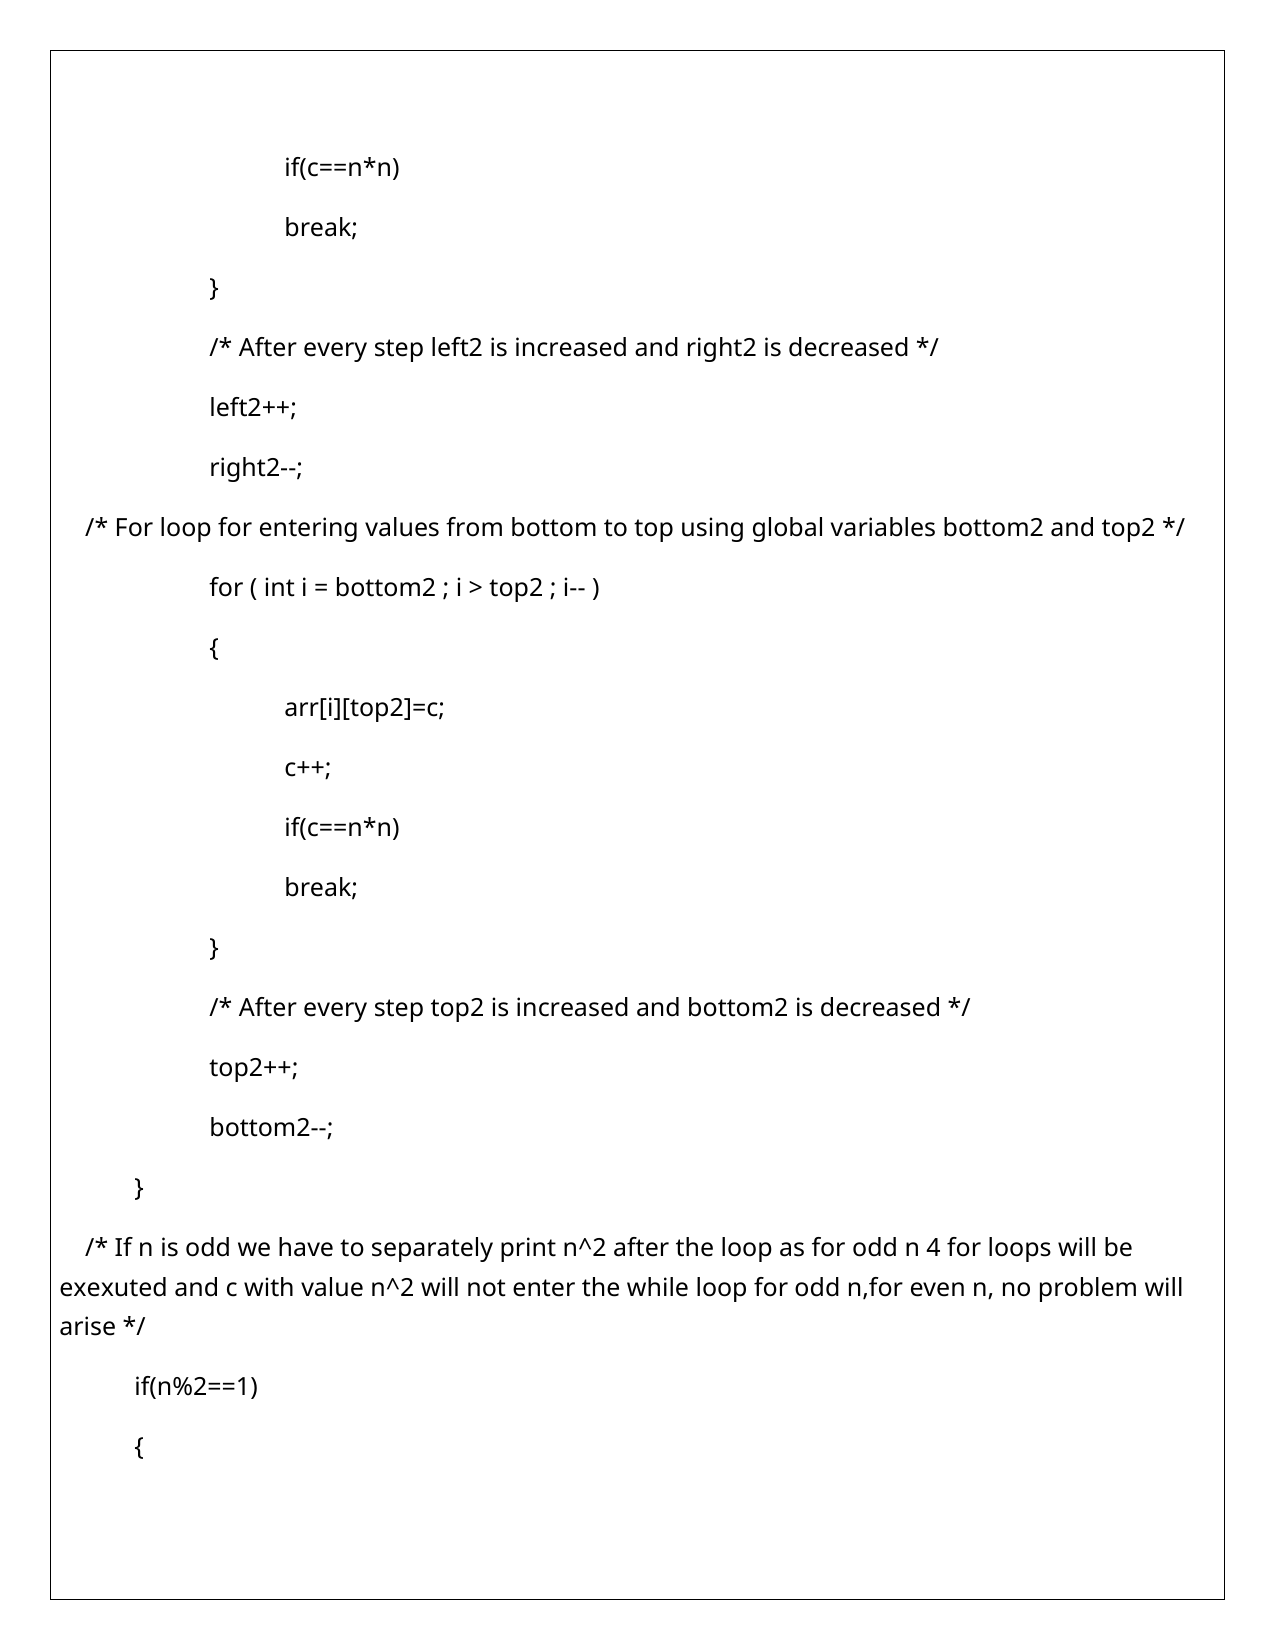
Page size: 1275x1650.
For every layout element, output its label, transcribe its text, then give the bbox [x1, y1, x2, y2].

text /* For loop for entering values from bottom to top using global variables bottom2 and top2 */ [59, 510, 1224, 544]
text if(n%2==1) [59, 1368, 1224, 1402]
text break; [59, 870, 1224, 904]
text /* If n is odd we have to separately print n^2 after the loop as for odd n 4 for loops will be exexuted and c with value n^2 will not enter the while loop for odd n,for even n, no problem will arise */ [59, 1230, 1224, 1342]
text if(c==n*n) [59, 150, 1224, 184]
text /* After every step top2 is increased and bottom2 is decreased */ [59, 990, 1224, 1024]
text top2++; [59, 1050, 1224, 1084]
text } [59, 930, 1224, 964]
text left2++; [59, 390, 1224, 424]
text c++; [59, 750, 1224, 784]
text /* After every step left2 is increased and right2 is decreased */ [59, 330, 1224, 364]
text { [59, 630, 1224, 664]
text } [59, 270, 1224, 304]
text arr[i][top2]=c; [59, 690, 1224, 724]
text bottom2--; [59, 1110, 1224, 1144]
text right2--; [59, 450, 1224, 484]
text } [59, 1170, 1224, 1204]
text { [59, 1428, 1224, 1462]
text break; [59, 210, 1224, 244]
text for ( int i = bottom2 ; i > top2 ; i-- ) [59, 570, 1224, 604]
text if(c==n*n) [59, 810, 1224, 844]
